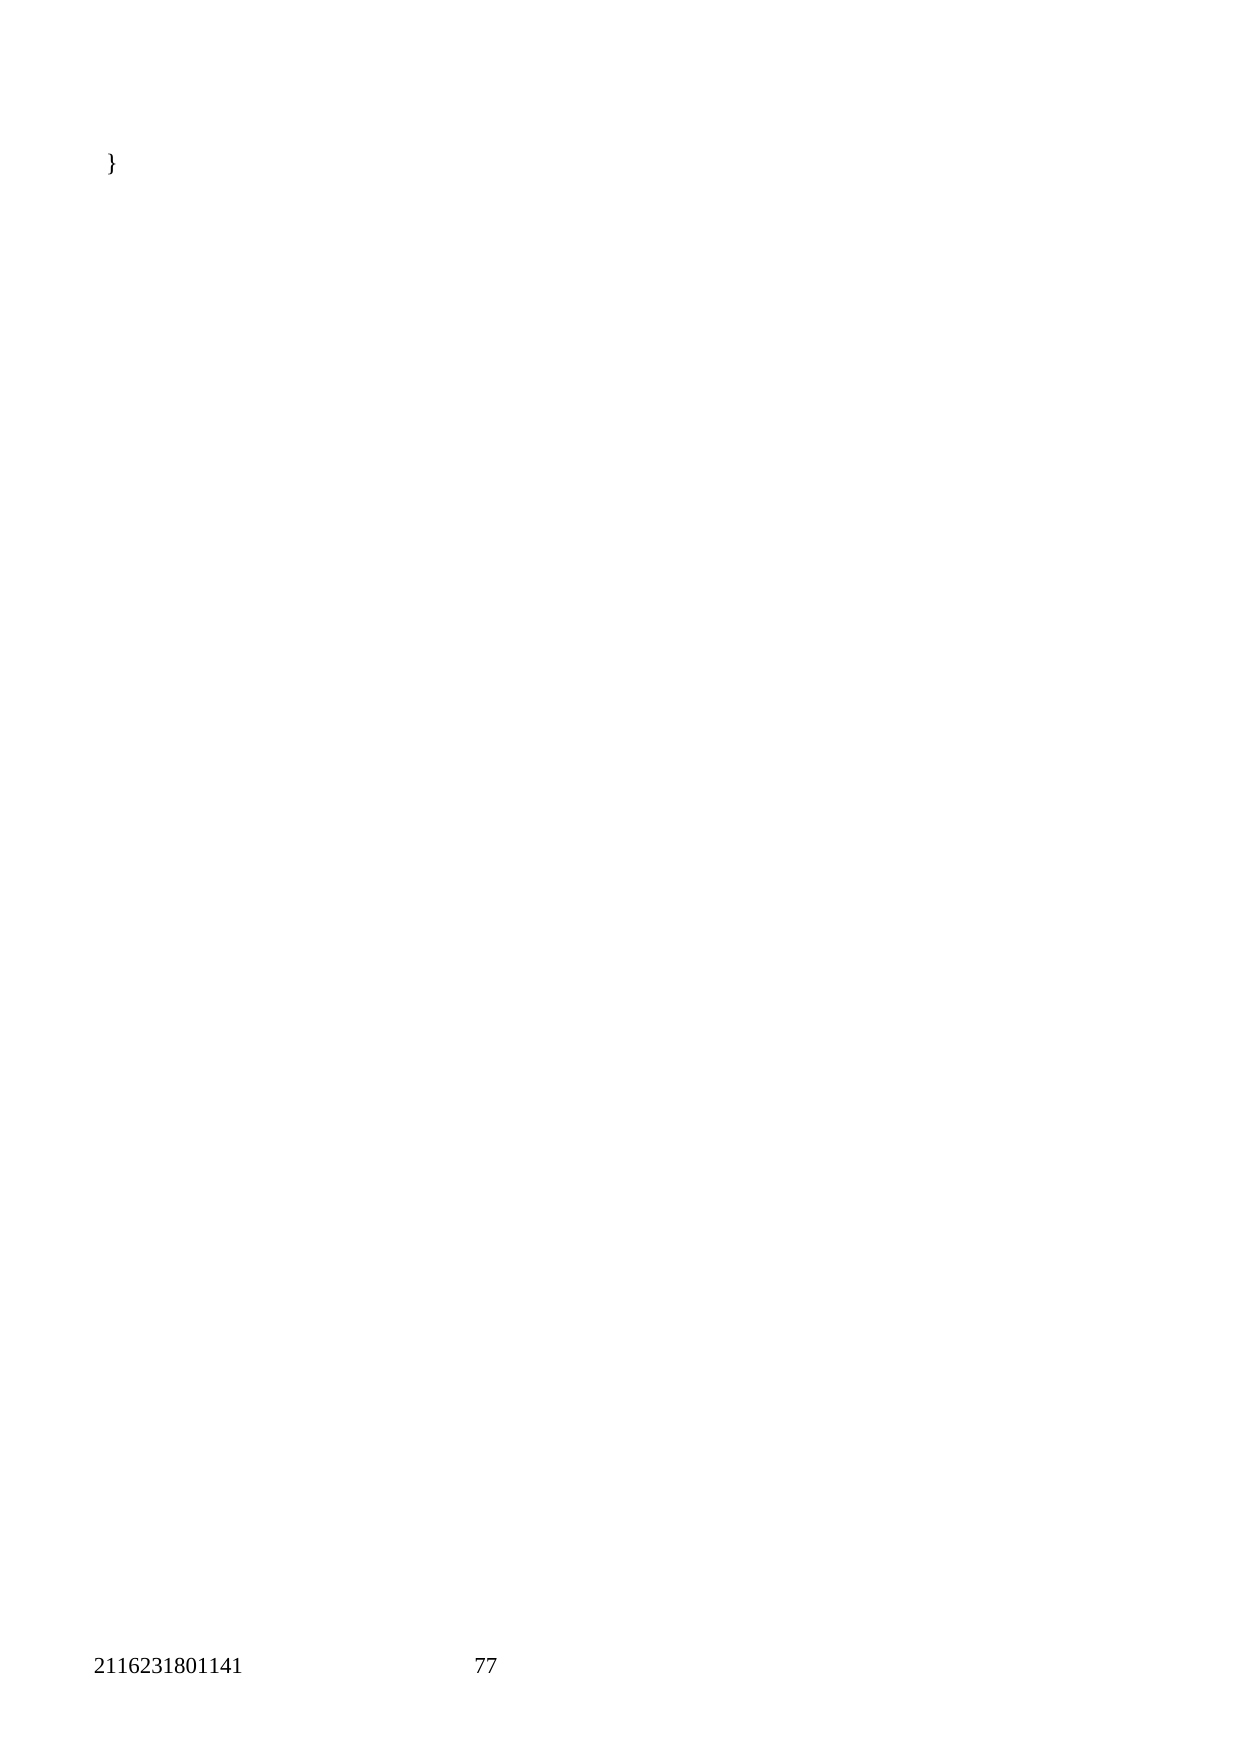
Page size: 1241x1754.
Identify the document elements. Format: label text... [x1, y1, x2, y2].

text } [106, 148, 1155, 177]
